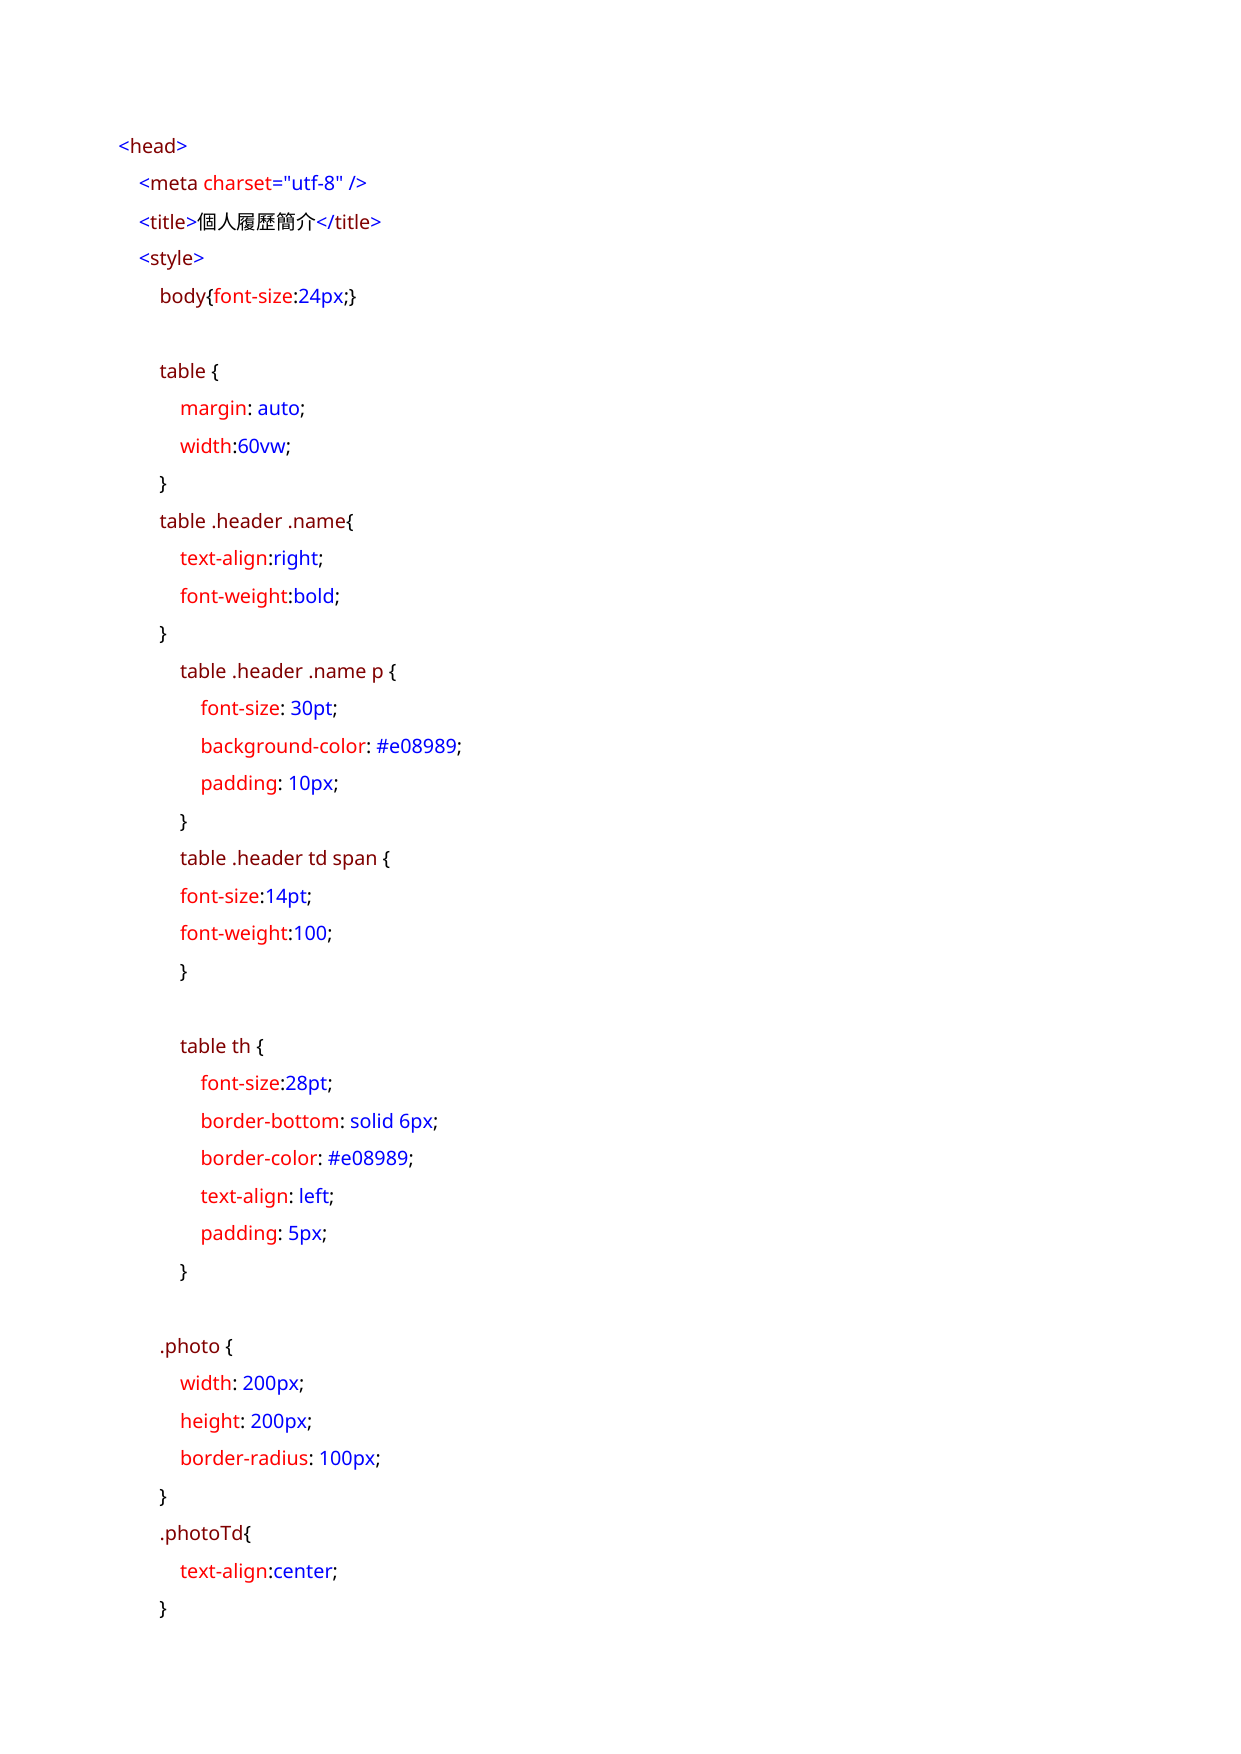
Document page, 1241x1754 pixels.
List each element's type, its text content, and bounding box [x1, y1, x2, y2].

text .photo { [118, 1327, 1122, 1364]
text body{font-size:24px;} [118, 277, 1122, 314]
text font-weight:bold; [118, 577, 1122, 614]
text border-color: #e08989; [118, 1139, 1122, 1177]
text font-size:14pt; [118, 877, 1122, 914]
text table .header td span { [118, 839, 1122, 877]
text table { [118, 352, 1122, 389]
text height: 200px; [118, 1402, 1122, 1439]
text width:60vw; [118, 427, 1122, 464]
text <head> [118, 127, 1122, 164]
text table .header .name{ [118, 502, 1122, 539]
text <title>個人履歷簡介</title> [118, 202, 1122, 239]
text } [118, 1252, 1122, 1289]
text <meta charset="utf-8" /> [118, 164, 1122, 202]
text padding: 10px; [118, 764, 1122, 802]
text <style> [118, 239, 1122, 277]
text text-align:center; [118, 1552, 1122, 1589]
text } [118, 1589, 1122, 1627]
text } [118, 952, 1122, 989]
text margin: auto; [118, 389, 1122, 427]
text text-align:right; [118, 539, 1122, 577]
text width: 200px; [118, 1364, 1122, 1402]
text background-color: #e08989; [118, 727, 1122, 764]
text font-size: 30pt; [118, 689, 1122, 727]
text } [118, 802, 1122, 839]
text } [118, 464, 1122, 502]
text text-align: left; [118, 1177, 1122, 1214]
text font-size:28pt; [118, 1064, 1122, 1102]
text padding: 5px; [118, 1214, 1122, 1252]
text } [118, 1477, 1122, 1514]
text border-bottom: solid 6px; [118, 1102, 1122, 1139]
text border-radius: 100px; [118, 1439, 1122, 1477]
text table th { [118, 1027, 1122, 1064]
text font-weight:100; [118, 914, 1122, 952]
text .photoTd{ [118, 1514, 1122, 1552]
text table .header .name p { [118, 652, 1122, 689]
text } [118, 614, 1122, 652]
